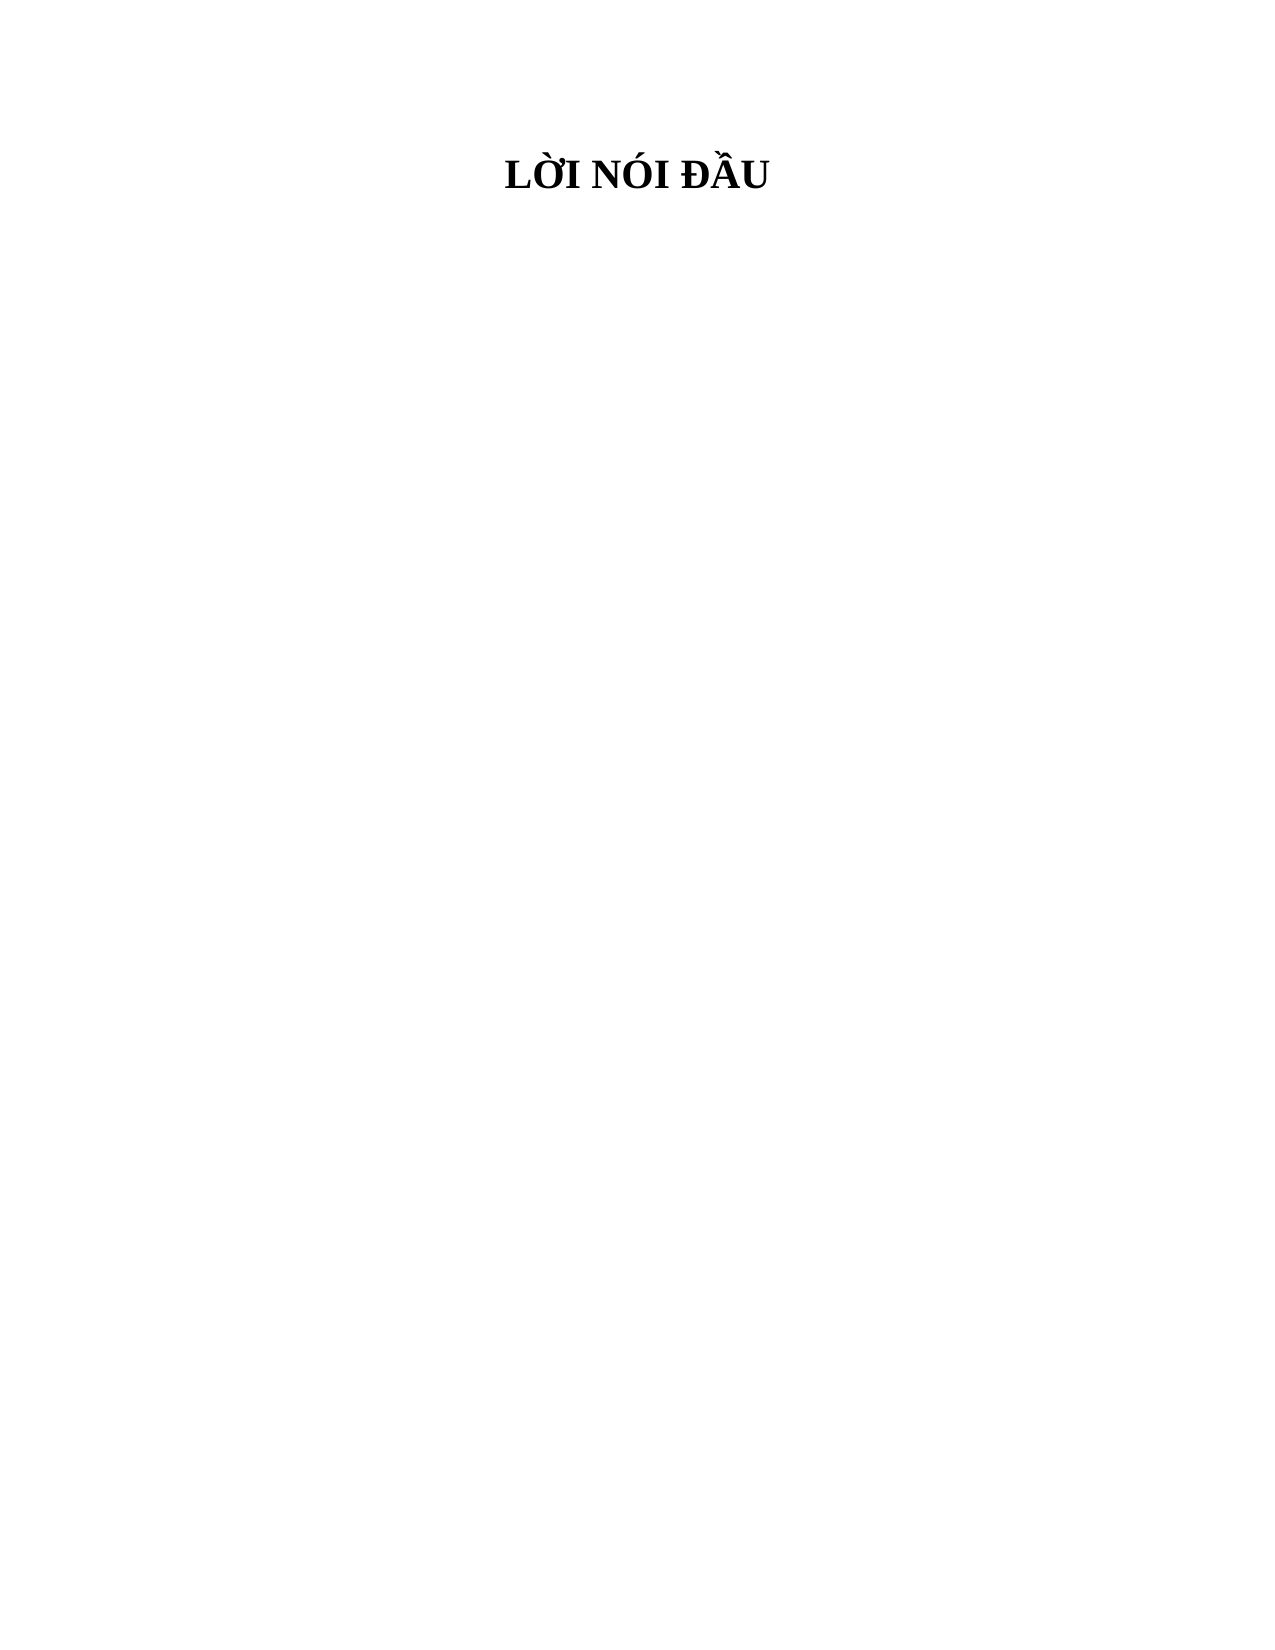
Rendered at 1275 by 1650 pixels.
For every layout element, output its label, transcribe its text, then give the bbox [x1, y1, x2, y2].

text LỜI NÓI ĐẦU [150, 150, 1125, 198]
